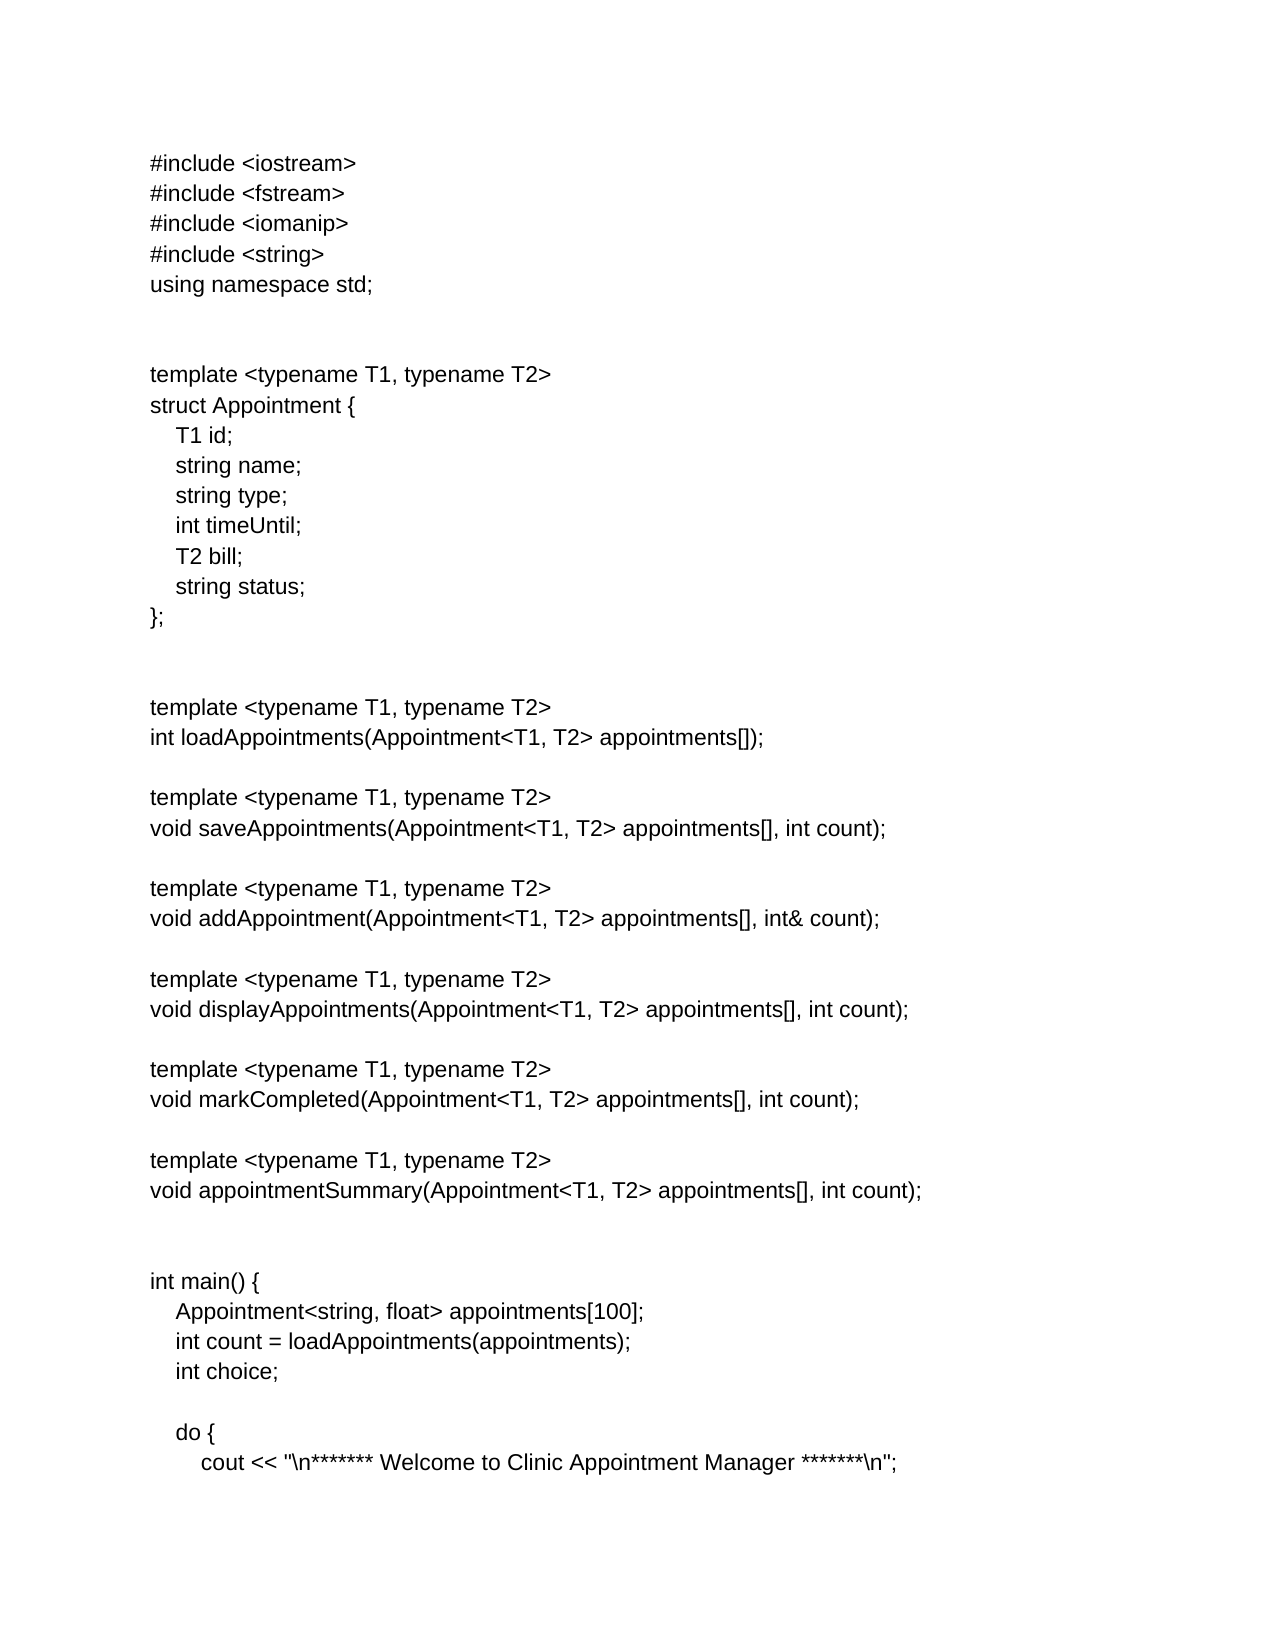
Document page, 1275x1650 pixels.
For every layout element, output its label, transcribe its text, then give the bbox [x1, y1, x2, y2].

text void displayAppointments(Appointment<T1, T2> appointments[], int count); [150, 996, 1125, 1022]
text using namespace std; [150, 271, 1125, 297]
text template <typename T1, typename T2> [150, 1056, 1125, 1083]
text template <typename T1, typename T2> [150, 694, 1125, 720]
text T1 id; [150, 422, 1125, 448]
text Appointment<string, float> appointments[100]; [150, 1298, 1125, 1324]
text int count = loadAppointments(appointments); [150, 1328, 1125, 1354]
text #include <iostream> [150, 150, 1125, 176]
text void addAppointment(Appointment<T1, T2> appointments[], int& count); [150, 905, 1125, 932]
text int timeUntil; [150, 512, 1125, 539]
text #include <iomanip> [150, 210, 1125, 237]
text void markCompleted(Appointment<T1, T2> appointments[], int count); [150, 1086, 1125, 1113]
text do { [150, 1419, 1125, 1445]
text int loadAppointments(Appointment<T1, T2> appointments[]); [150, 724, 1125, 750]
text template <typename T1, typename T2> [150, 784, 1125, 811]
text #include <string> [150, 241, 1125, 267]
text template <typename T1, typename T2> [150, 1147, 1125, 1173]
text int main() { [150, 1268, 1125, 1294]
text string name; [150, 452, 1125, 478]
text void appointmentSummary(Appointment<T1, T2> appointments[], int count); [150, 1177, 1125, 1203]
text string type; [150, 482, 1125, 509]
text void saveAppointments(Appointment<T1, T2> appointments[], int count); [150, 814, 1125, 841]
text T2 bill; [150, 543, 1125, 569]
text template <typename T1, typename T2> [150, 875, 1125, 901]
text string status; [150, 573, 1125, 599]
text template <typename T1, typename T2> [150, 966, 1125, 992]
text #include <fstream> [150, 180, 1125, 207]
text struct Appointment { [150, 392, 1125, 418]
text cout << "\n******* Welcome to Clinic Appointment Manager *******\n"; [150, 1449, 1125, 1475]
text int choice; [150, 1358, 1125, 1385]
text template <typename T1, typename T2> [150, 361, 1125, 388]
text }; [150, 603, 1125, 629]
